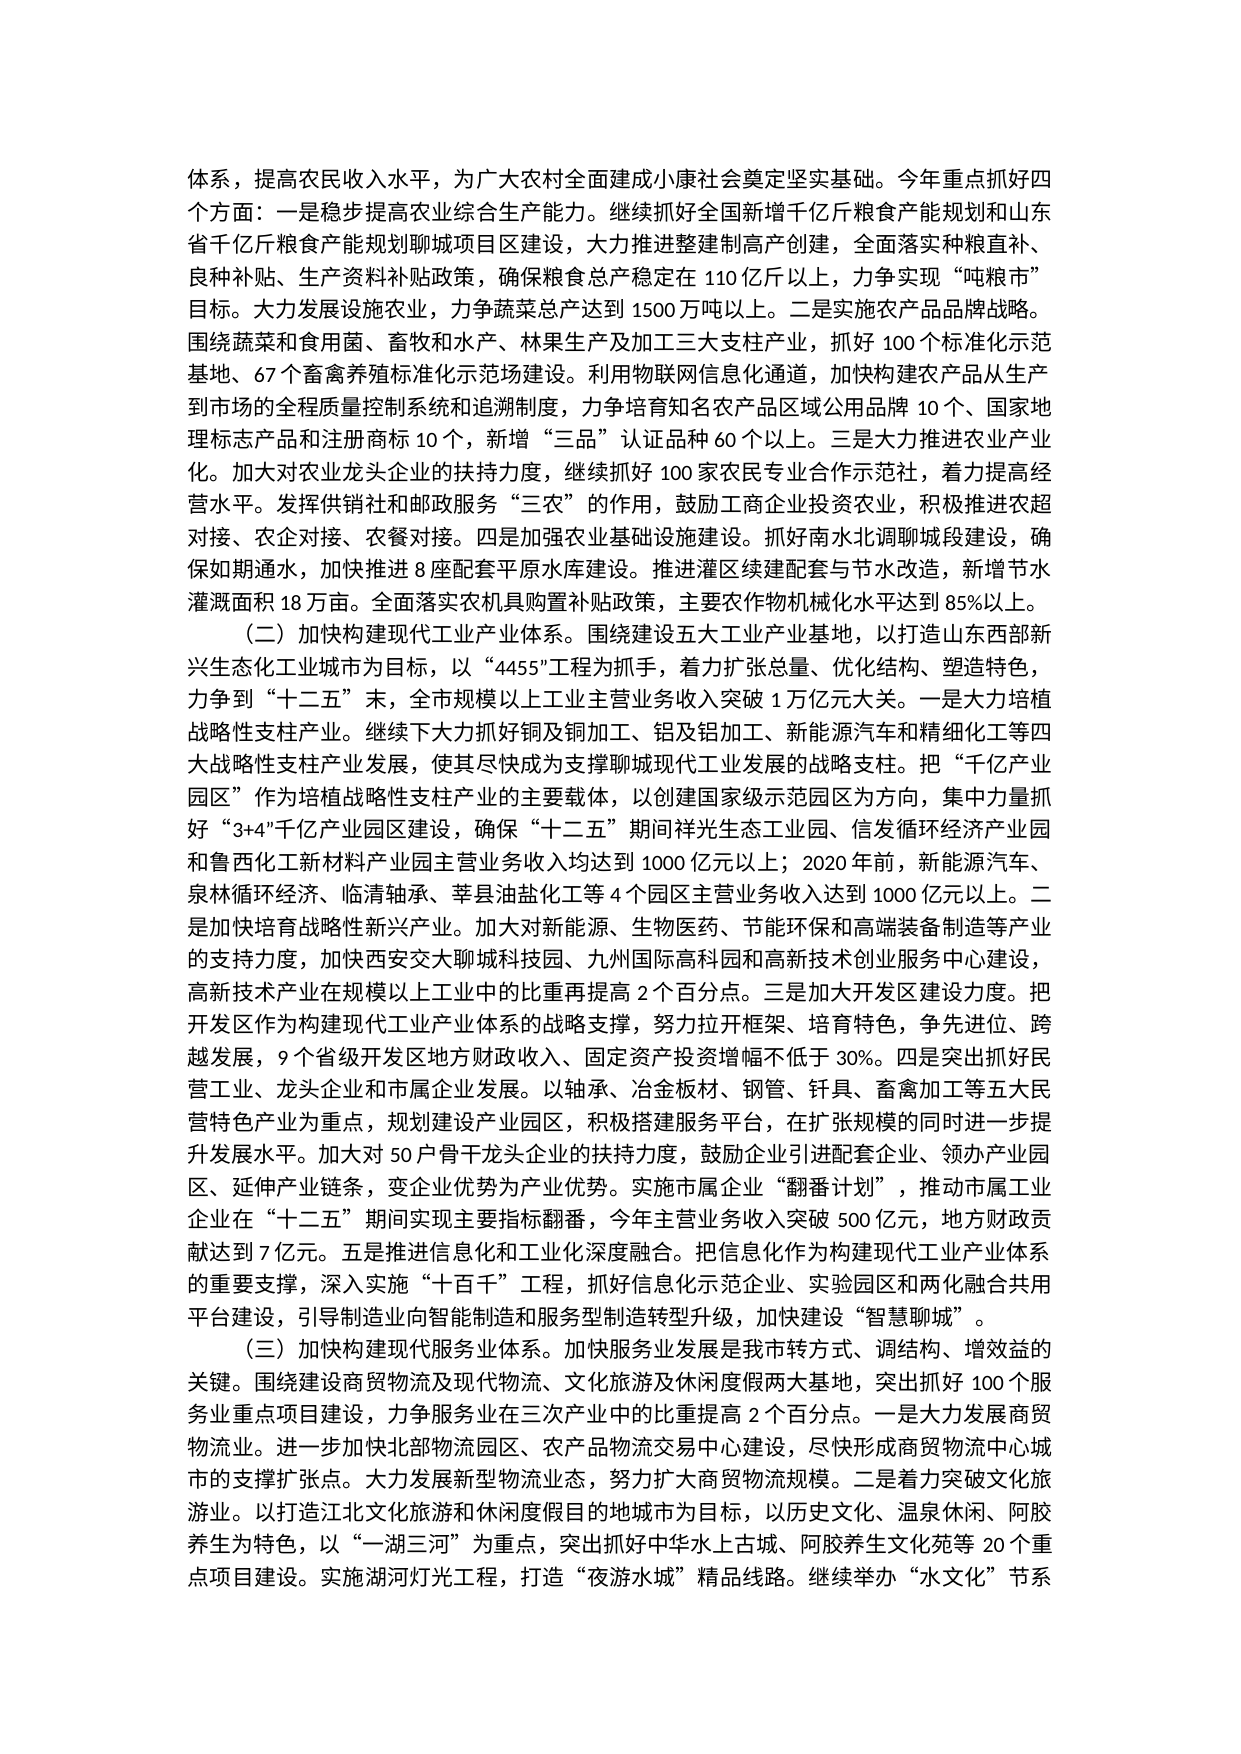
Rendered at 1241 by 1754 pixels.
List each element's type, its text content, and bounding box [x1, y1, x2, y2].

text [187, 162, 1053, 617]
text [187, 1332, 1053, 1592]
text （二）加快构建现代工业产业体系。围绕建设五大工业产业基地，以打造山东西部新兴生态化工业城市为目标，以“4455”工程为抓手，着力扩张总量、优化结构、塑造特色，力争到“十二五”末，全市规模以上工业主营业务收入突破1万亿元大关。一是大力培植战略性支柱产业。继续下大力抓好铜及铜加工、铝及铝加工、新能源汽车和精细化工等四大战略性支柱产业发展，使其尽快成为支撑聊城现代工业发展的战略支柱。把“千亿产业园区”作为培植战略性支柱产业的主要载体，以创建国家级示范园区为方向，集中力量抓好“3+4”千亿产业园区建设，确保“十二五”期间祥光生态工业园、信发循环经济产业园和鲁西化工新材料产业园主营业务收入均达到1000亿元以上；2020年前，新能源汽车、泉林循环经济、临清轴承、莘县油盐化工等4个园区主营业务收入达到1000亿元以上。二是加快培育战略性新兴产业。加大对新能源、生物医药、节能环保和高端装备制造等产业的支持力度，加快西安交大聊城科技园、九州国际高科园和高新技术创业服务中心建设，高新技术产业在规模以上工业中的比重再提高2个百分点。三是加大开发区建设力度。把开发区作为构建现代工业产业体系的战略支撑，努力拉开框架、培育特色，争先进位、跨越发展，9个省级开发区地方财政收入、固定资产投资增幅不低于30%。四是突出抓好民营工业、龙头企业和市属企业发展。以轴承、冶金板材、钢管、钎具、畜禽加工等五大民营特色产业为重点，规划建设产业园区，积极搭建服务平台，在扩张规模的同时进一步提升发展水平。加大对50户骨干龙头企业的扶持力度，鼓励企业引进配套企业、领办产业园区、延伸产业链条，变企业优势为产业优势。实施市属企业“翻番计划”，推动市属工业企业在“十二五”期间实现主要指标翻番，今年主营业务收入突破500亿元，地方财政贡献达到7亿元。五是推进信息化和工业化深度融合。把信息化作为构建现代工业产业体系的重要支撑，深入实施“十百千”工程，抓好信息化示范企业、实验园区和两化融合共用平台建设，引导制造业向智能制造和服务型制造转型升级，加快建设“智慧聊城”。 [187, 617, 1053, 1332]
